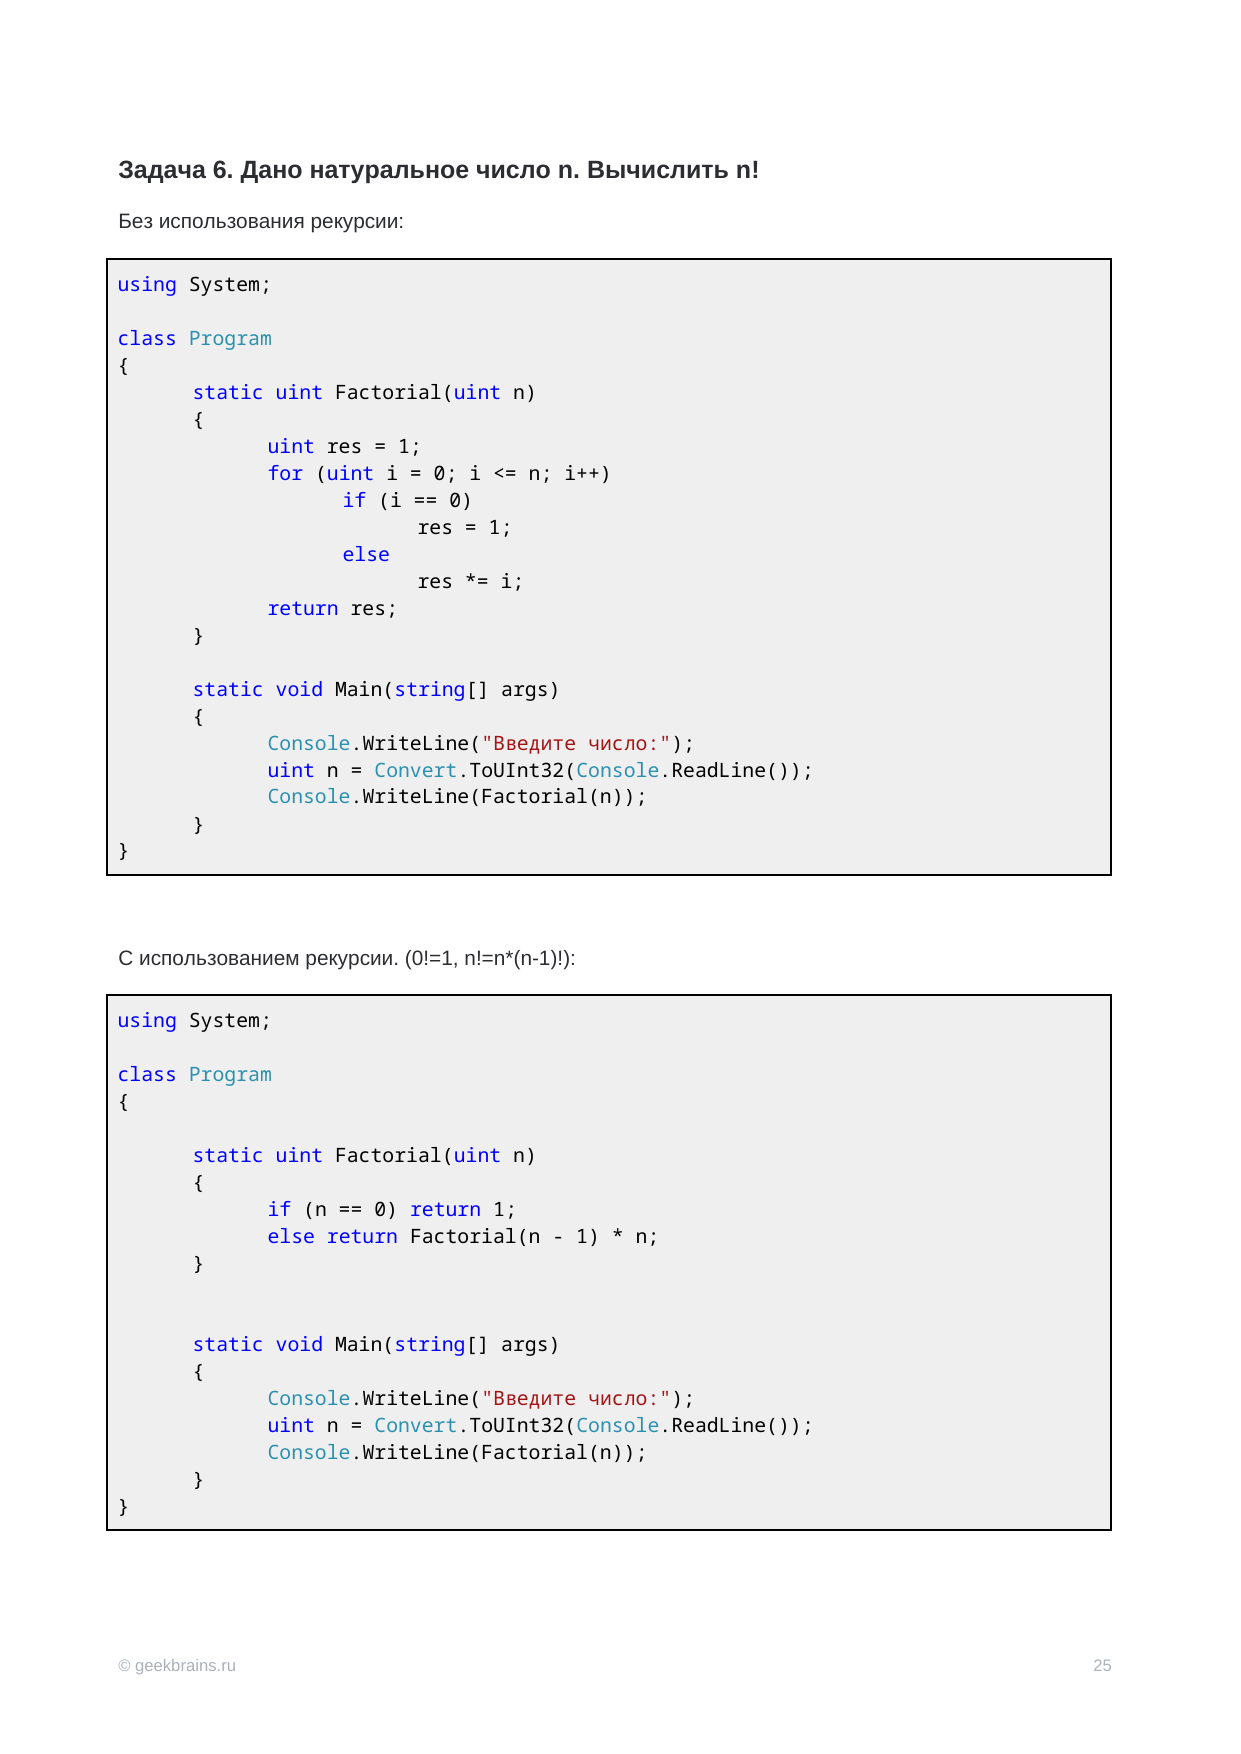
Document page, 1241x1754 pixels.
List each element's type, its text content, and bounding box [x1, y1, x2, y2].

table_header using System; class Program { static uint Factorial(uint n) { uint res = 1; for (uint i = 0; i <= n; i++) if (i == 0) res = 1; else res *= i; return res; } static void Main(string[] args) { Console.WriteLine("Введите число:"); uint n = Convert.ToUInt32(Console.ReadLine()); Console.WriteLine(Factorial(n)); } } [108, 260, 1110, 874]
text С использованием рекурсии. (0!=1, n!=n*(n-1)!): [118, 945, 1122, 969]
table_header using System; class Program { static uint Factorial(uint n) { if (n == 0) return 1; else return Factorial(n - 1) * n; } static void Main(string[] args) { Console.WriteLine("Введите число:"); uint n = Convert.ToUInt32(Console.ReadLine()); Console.WriteLine(Factorial(n)); } } [108, 996, 1110, 1529]
subtitle Задача 6. Дано натуральное число n. Вычислить n! [118, 156, 1122, 184]
text Без использования рекурсии: [118, 209, 1122, 233]
